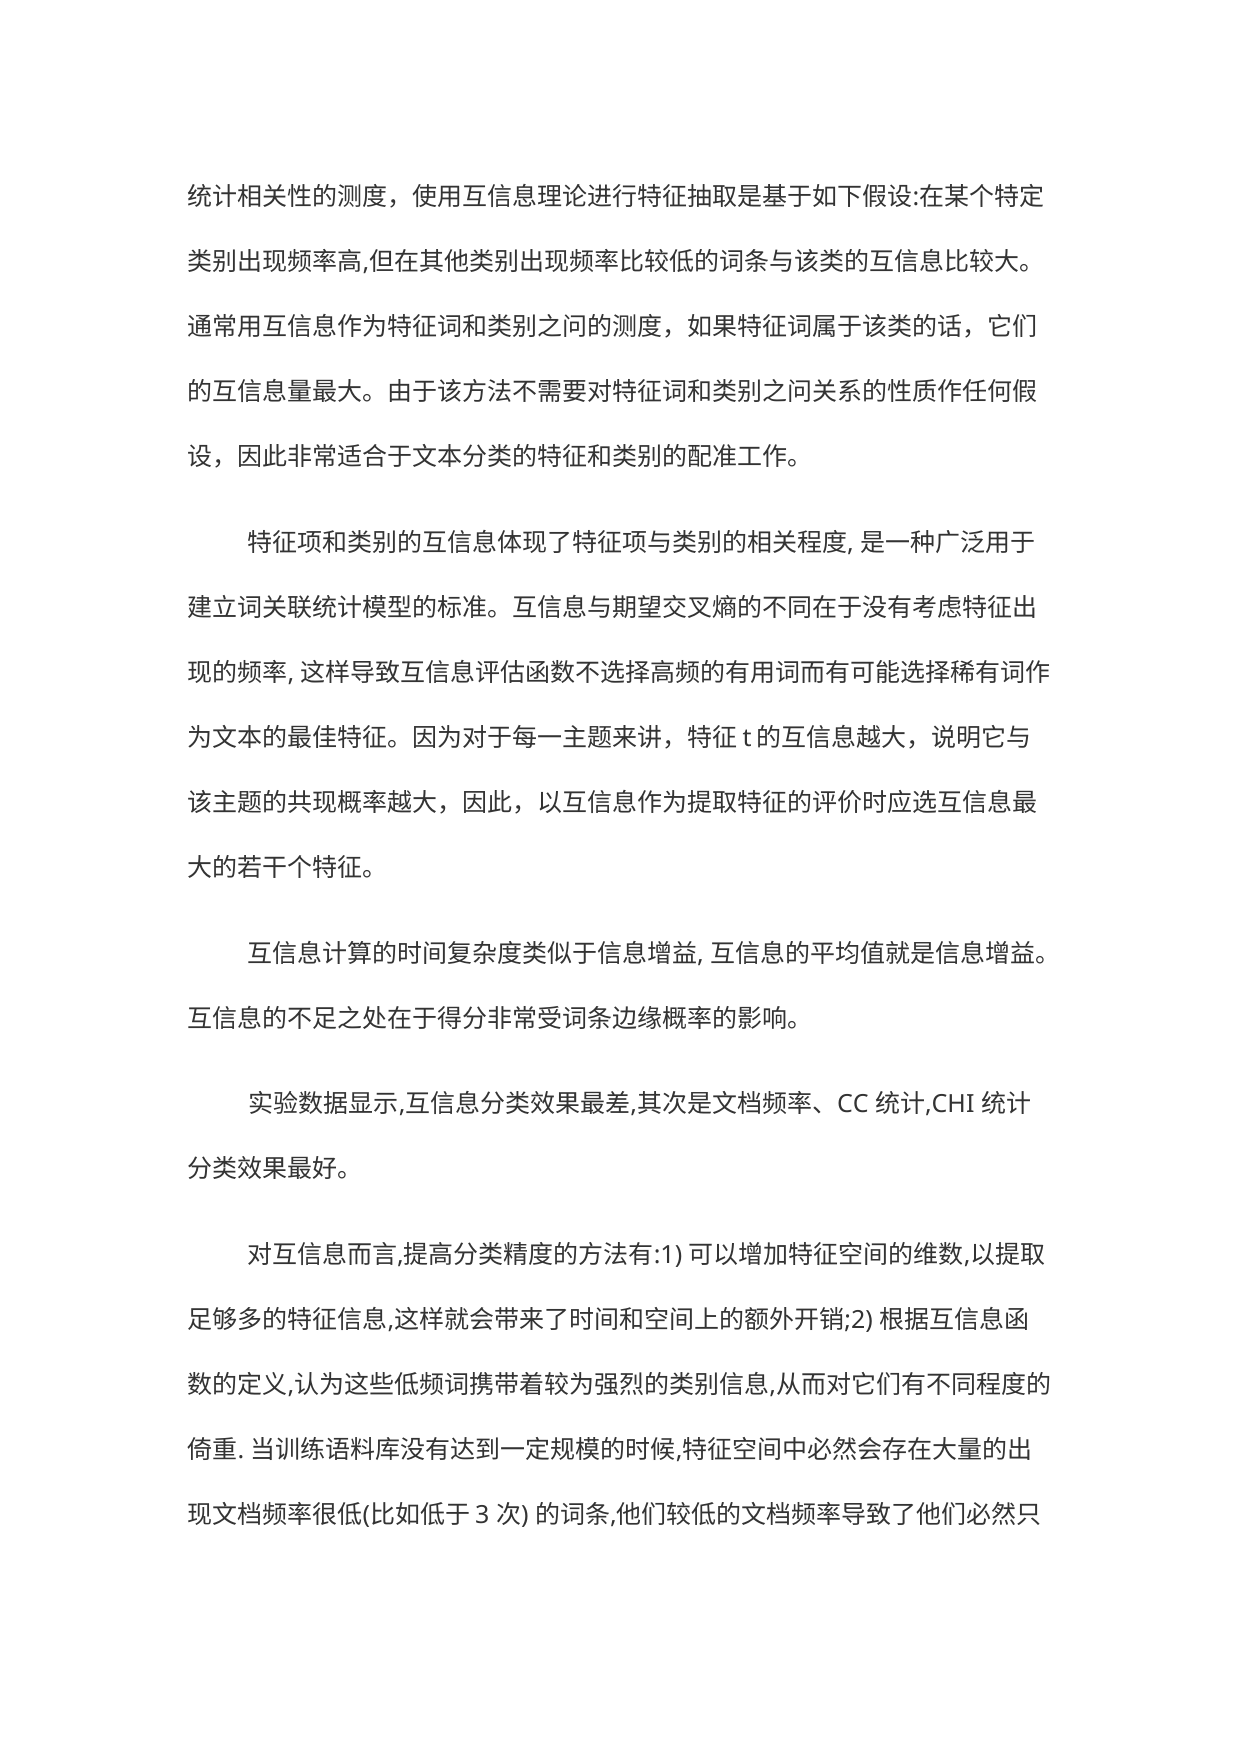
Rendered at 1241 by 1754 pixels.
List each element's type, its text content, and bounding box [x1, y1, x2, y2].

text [187, 1220, 1053, 1545]
text 实验数据显示,互信息分类效果最差,其次是文档频率、CC 统计,CHI 统计分类效果最好。 [187, 1069, 1053, 1199]
text 特征项和类别的互信息体现了特征项与类别的相关程度, 是一种广泛用于建立词关联统计模型的标准。互信息与期望交叉熵的不同在于没有考虑特征出现的频率, 这样导致互信息评估函数不选择高频的有用词而有可能选择稀有词作为文本的最佳特征。因为对于每一主题来讲，特征t的互信息越大，说明它与该主题的共现概率越大，因此，以互信息作为提取特征的评价时应选互信息最大的若干个特征。 [187, 508, 1053, 898]
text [187, 162, 1053, 487]
text 互信息计算的时间复杂度类似于信息增益, 互信息的平均值就是信息增益。互信息的不足之处在于得分非常受词条边缘概率的影响。 [187, 919, 1053, 1049]
